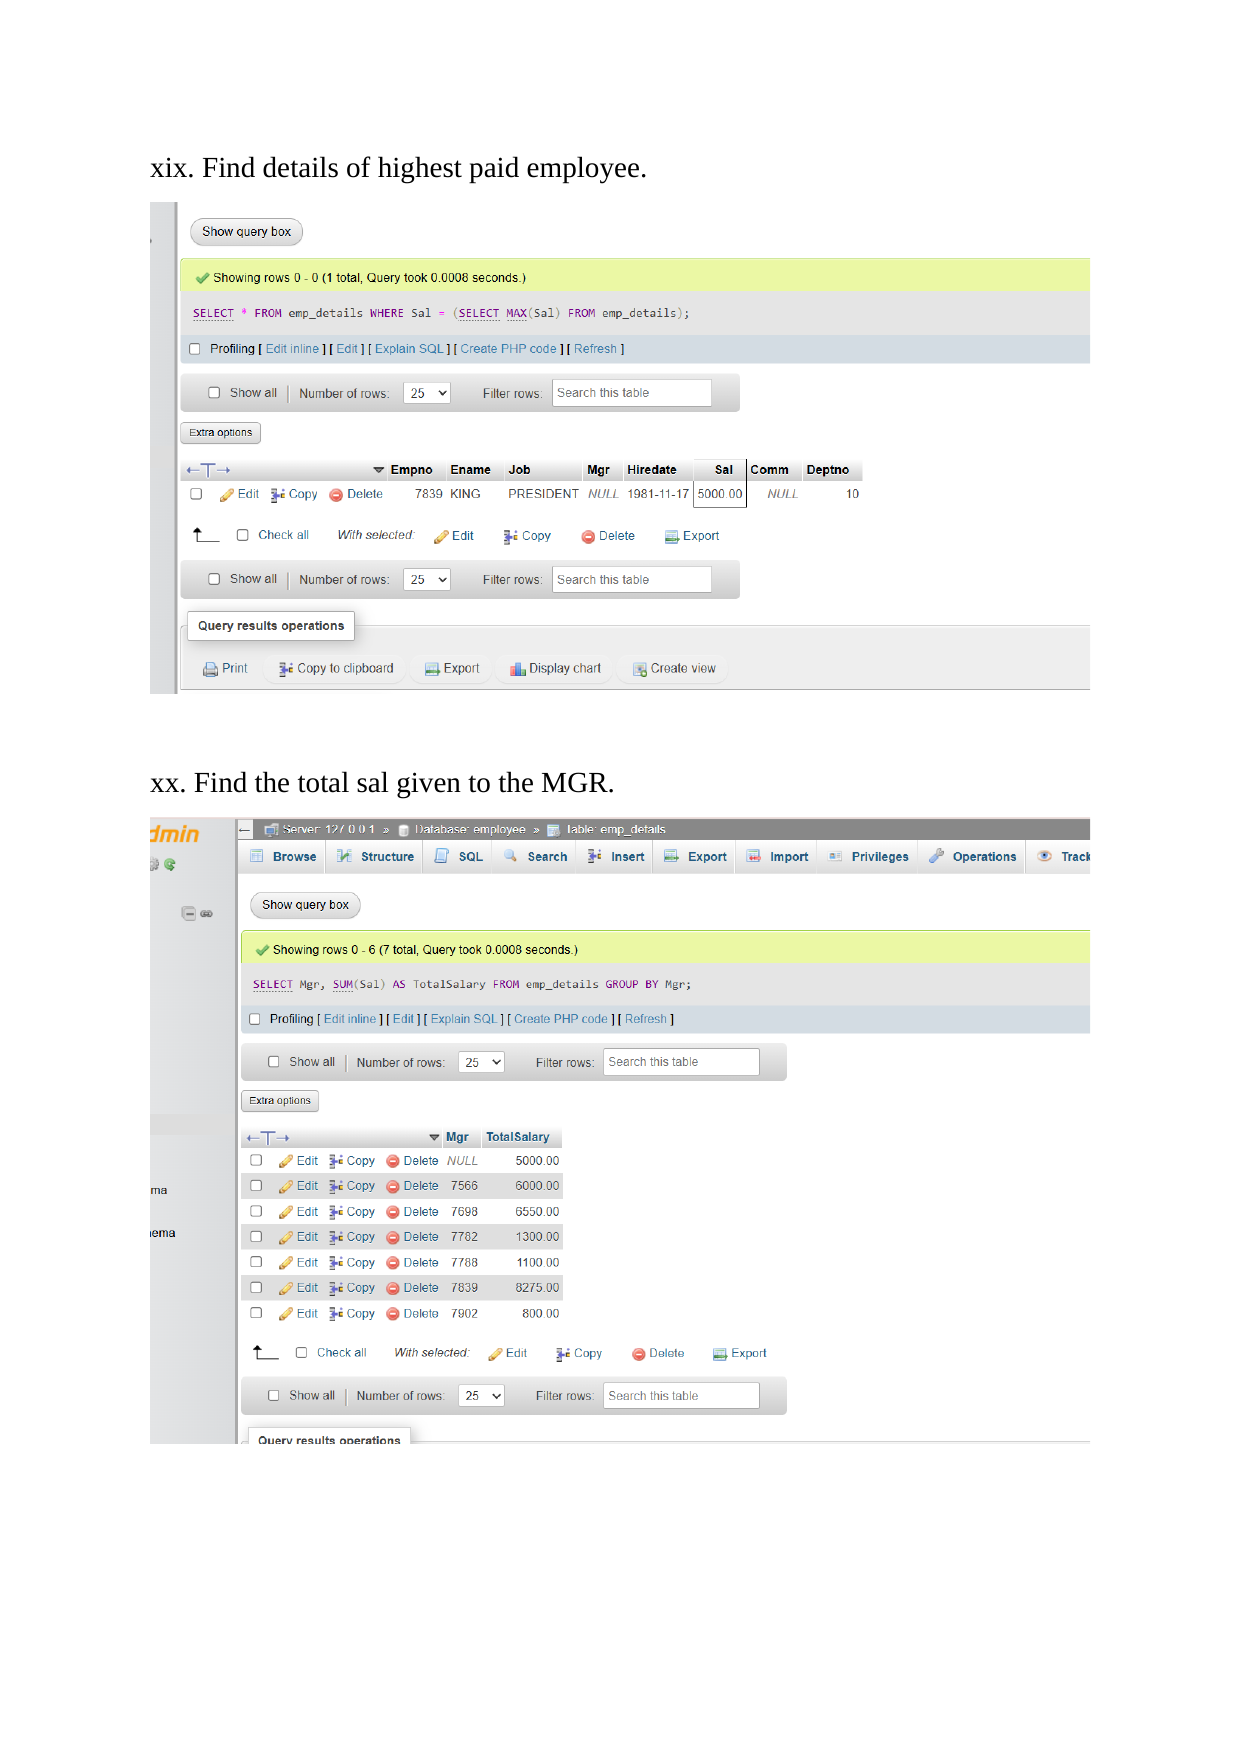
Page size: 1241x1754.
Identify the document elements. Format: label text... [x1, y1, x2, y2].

text xix. Find details of highest paid employee. [150, 150, 1090, 183]
text xx. Find the total sal given to the MGR. [150, 765, 1090, 798]
picture [150, 817, 1091, 1444]
picture [150, 202, 1091, 694]
